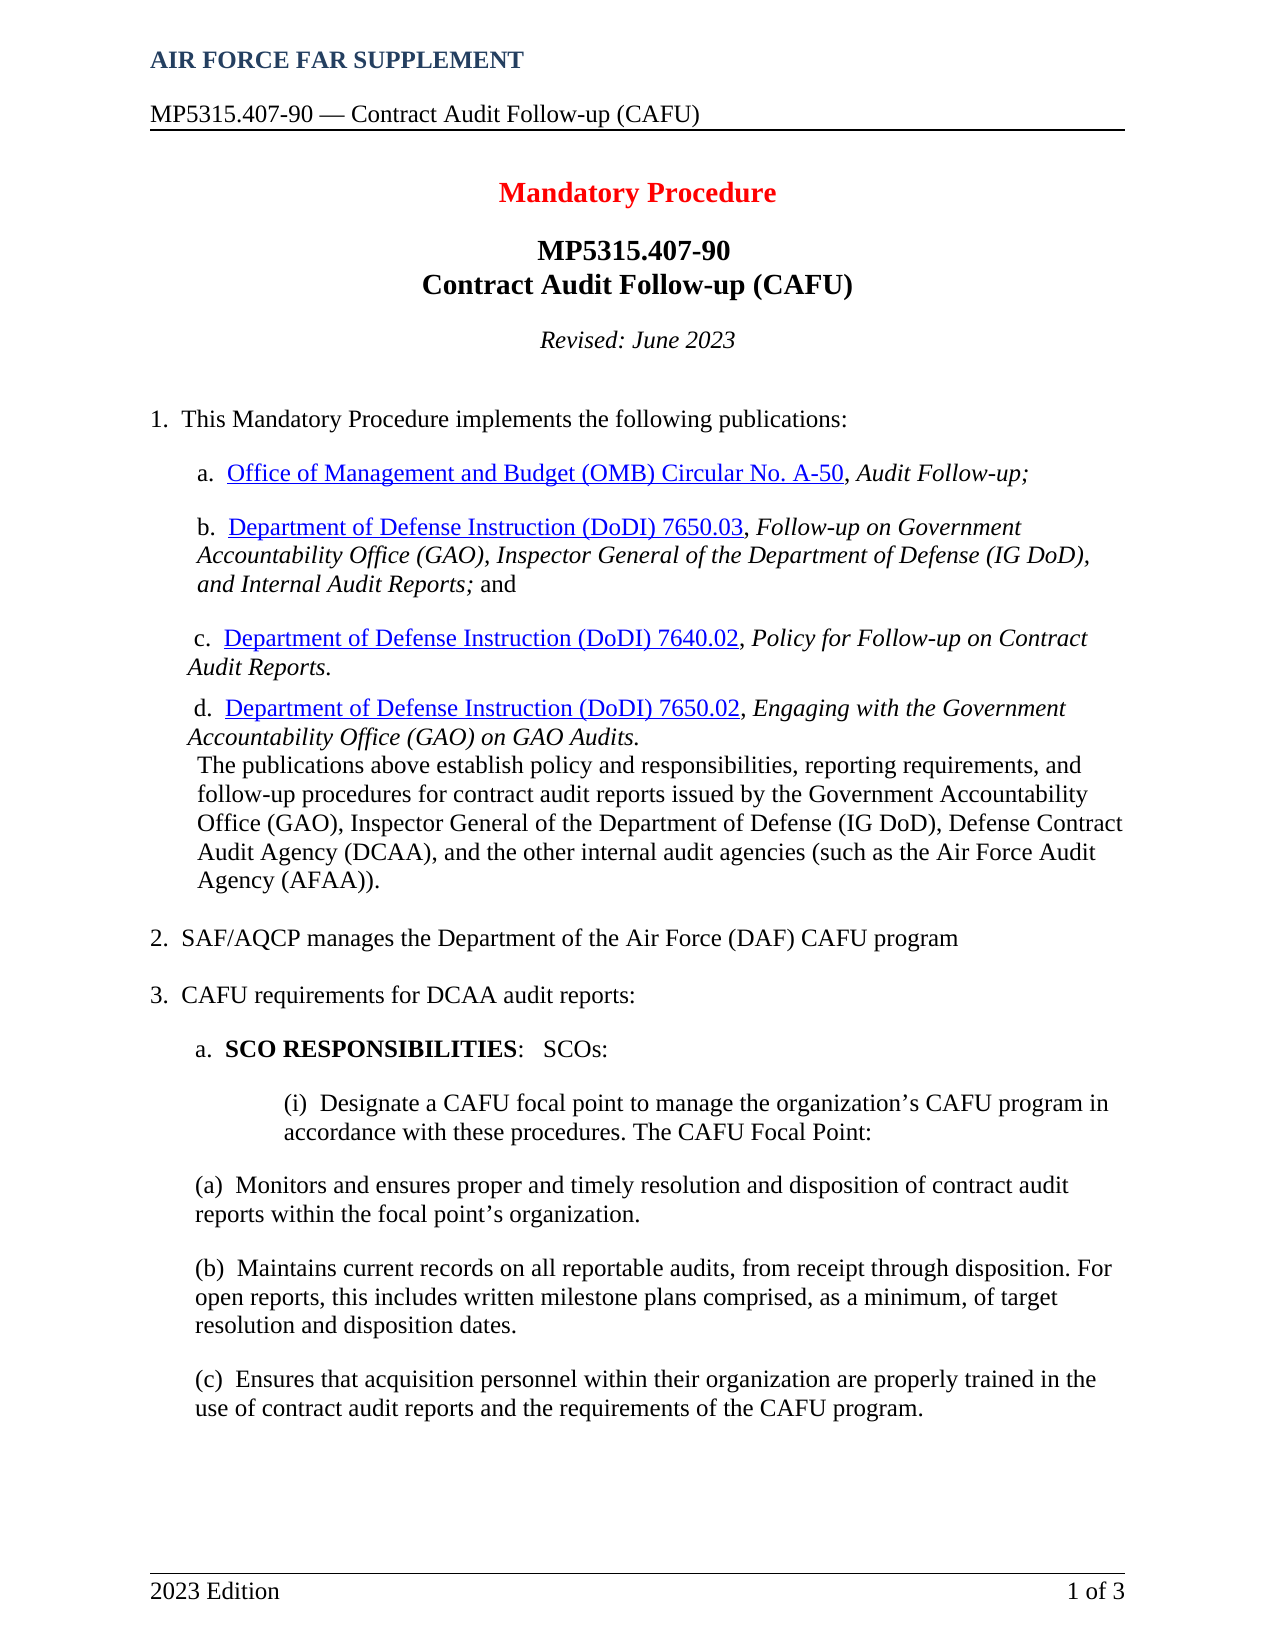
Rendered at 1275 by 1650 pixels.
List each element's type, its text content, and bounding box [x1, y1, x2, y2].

list (b) Maintains current records on all reportable audits, from receipt through disposition. For open reports, this includes written milestone plans comprised, as a minimum, of target resolution and disposition dates. [195, 1253, 1125, 1339]
text 2. SAF/AQCP manages the Department of the Air Force (DAF) CAFU program [150, 923, 1125, 952]
list a. SCO RESPONSIBILITIES: SCOs: [195, 1034, 1125, 1063]
list a. Office of Management and Budget (OMB) Circular No. A-50, Audit Follow-up; [197, 458, 1125, 487]
list (c) Ensures that acquisition personnel within their organization are properly trained in the use of contract audit reports and the requirements of the CAFU program. [195, 1364, 1125, 1422]
subtitle Mandatory Procedure [150, 175, 1125, 208]
list b. Department of Defense Instruction (DoDI) 7650.03, Follow-up on Government Accountability Office (GAO), Inspector General of the Department of Defense (IG DoD), and Internal Audit Reports; and [197, 512, 1125, 598]
text 1. This Mandatory Procedure implements the following publications: [150, 404, 1125, 433]
subtitle MP5315.407-90 Contract Audit Follow-up (CAFU) [150, 233, 1125, 301]
text 3. CAFU requirements for DCAA audit reports: [150, 981, 1125, 1009]
list (a) Monitors and ensures proper and timely resolution and disposition of contract audit reports within the focal point’s organization. [195, 1171, 1125, 1228]
text Revised: June 2023 [150, 326, 1125, 354]
text c. Department of Defense Instruction (DoDI) 7640.02, Policy for Follow-up on Contract Audit Reports. [187, 623, 1125, 681]
text d. Department of Defense Instruction (DoDI) 7650.02, Engaging with the Government Accountability Office (GAO) on GAO Audits. [187, 693, 1125, 751]
text The publications above establish policy and responsibilities, reporting requirements, and follow-up procedures for contract audit reports issued by the Government Accountability Office (GAO), Inspector General of the Department of Defense (IG DoD), Defense Contract Audit Agency (DCAA), and the other internal audit agencies (such as the Air Force Audit Agency (AFAA)). [197, 751, 1125, 894]
list (i) Designate a CAFU focal point to manage the organization’s CAFU program in accordance with these procedures. The CAFU Focal Point: [283, 1088, 1125, 1146]
